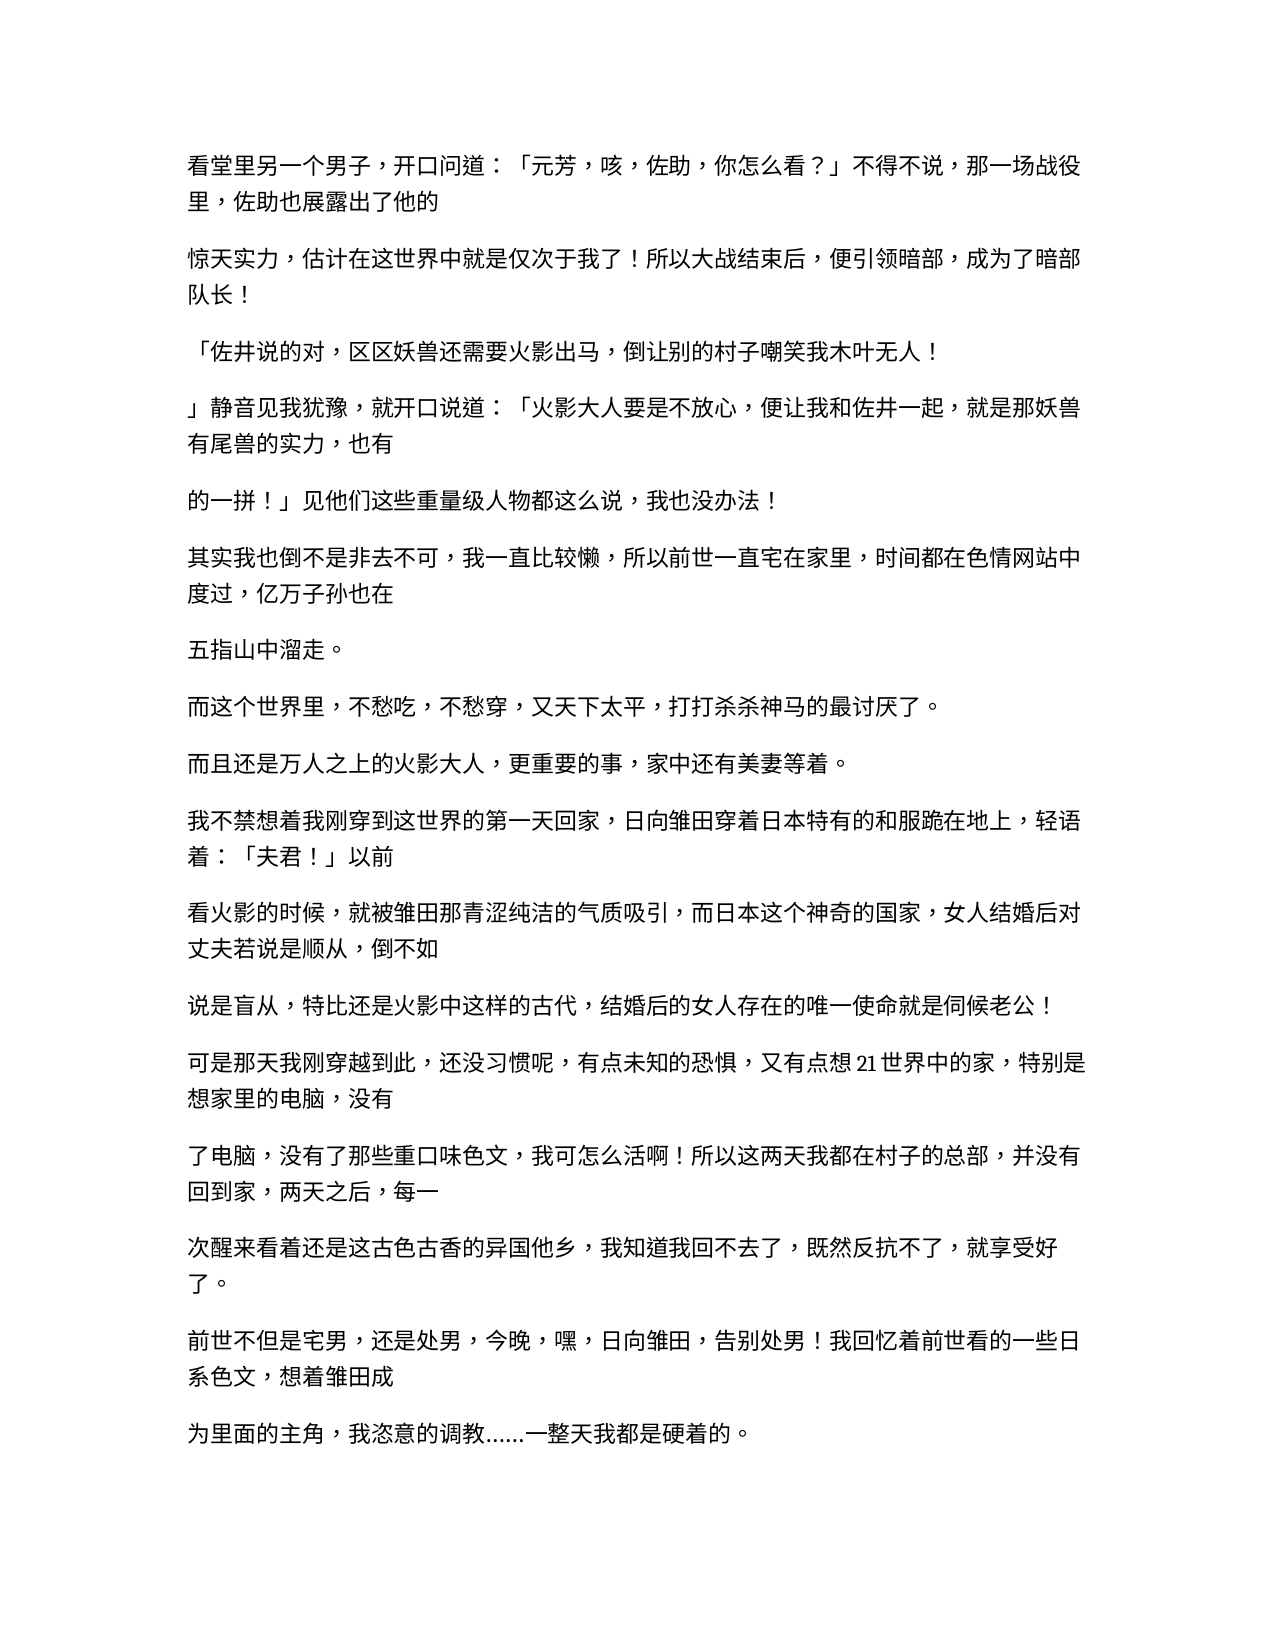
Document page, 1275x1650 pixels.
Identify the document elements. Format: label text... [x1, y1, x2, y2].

text 「佐井说的对，区区妖兽还需要火影出马，倒让别的村子嘲笑我木叶无人！ [187, 335, 1087, 367]
text 为里面的主角，我恣意的调教……一整天我都是硬着的。 [187, 1418, 1087, 1449]
text 」静音见我犹豫，就开口说道：「火影大人要是不放心，便让我和佐井一起，就是那妖兽有尾兽的实力，也有 [187, 392, 1087, 459]
text 次醒来看着还是这古色古香的异国他乡，我知道我回不去了，既然反抗不了，就享受好了。 [187, 1232, 1087, 1299]
text 看堂里另一个男子，开口问道：「元芳，咳，佐助，你怎么看？」不得不说，那一场战役里，佐助也展露出了他的 [187, 150, 1087, 217]
text 可是那天我刚穿越到此，还没习惯呢，有点未知的恐惧，又有点想21世界中的家，特别是想家里的电脑，没有 [187, 1047, 1087, 1114]
text 其实我也倒不是非去不可，我一直比较懒，所以前世一直宅在家里，时间都在色情网站中度过，亿万子孙也在 [187, 542, 1087, 609]
text 惊天实力，估计在这世界中就是仅次于我了！所以大战结束后，便引领暗部，成为了暗部队长！ [187, 243, 1087, 310]
text 前世不但是宅男，还是处男，今晚，嘿，日向雏田，告别处男！我回忆着前世看的一些日系色文，想着雏田成 [187, 1325, 1087, 1392]
text 说是盲从，特比还是火影中这样的古代，结婚后的女人存在的唯一使命就是伺候老公！ [187, 990, 1087, 1021]
text 的一拼！」见他们这些重量级人物都这么说，我也没办法！ [187, 485, 1087, 516]
text 而且还是万人之上的火影大人，更重要的事，家中还有美妻等着。 [187, 748, 1087, 779]
text 了电脑，没有了那些重口味色文，我可怎么活啊！所以这两天我都在村子的总部，并没有回到家，两天之后，每一 [187, 1139, 1087, 1207]
text 而这个世界里，不愁吃，不愁穿，又天下太平，打打杀杀神马的最讨厌了。 [187, 691, 1087, 722]
text 我不禁想着我刚穿到这世界的第一天回家，日向雏田穿着日本特有的和服跪在地上，轻语着：「夫君！」以前 [187, 805, 1087, 872]
text 五指山中溜走。 [187, 634, 1087, 666]
text 看火影的时候，就被雏田那青涩纯洁的气质吸引，而日本这个神奇的国家，女人结婚后对丈夫若说是顺从，倒不如 [187, 897, 1087, 964]
